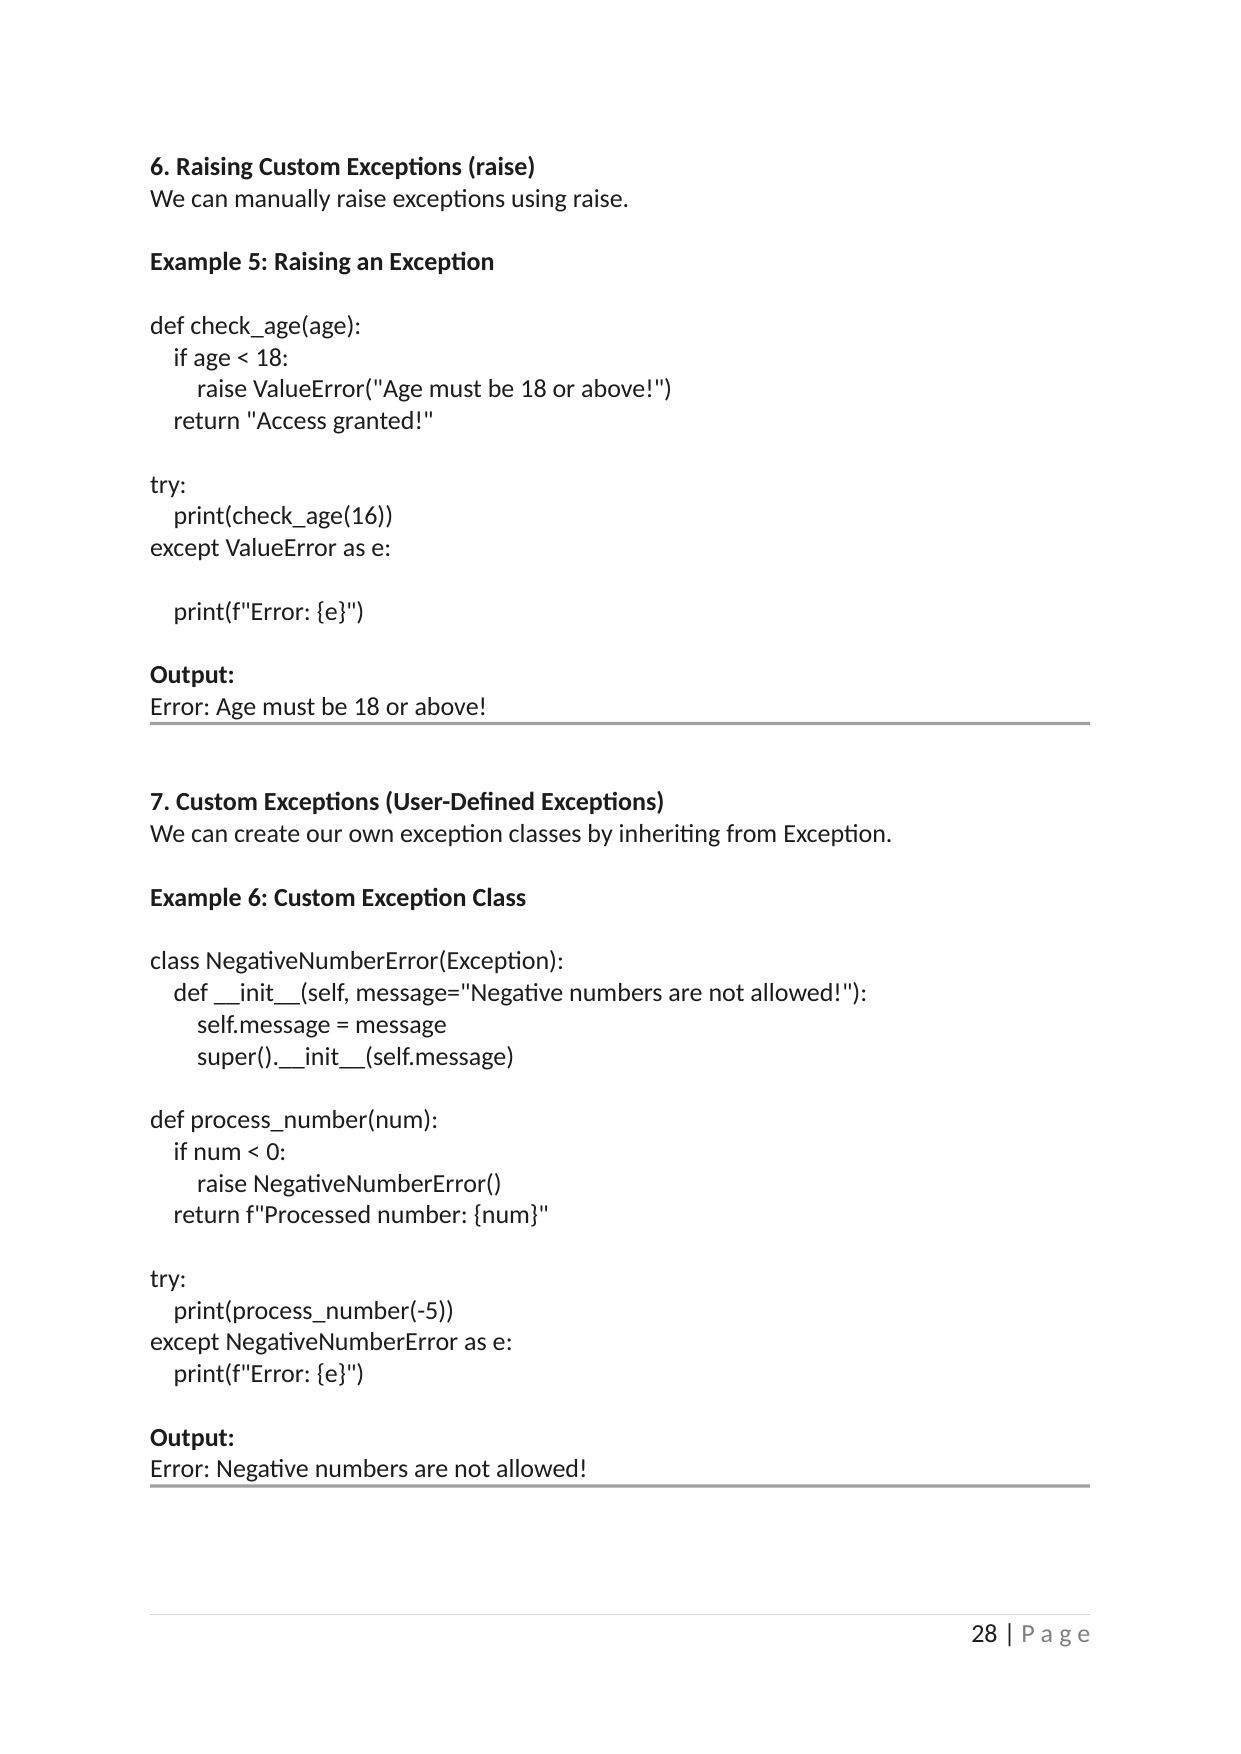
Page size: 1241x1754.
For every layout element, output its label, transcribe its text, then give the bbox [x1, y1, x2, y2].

text return "Access granted!" [150, 404, 1090, 436]
text Output: [150, 658, 1090, 690]
text print(check_age(16)) [150, 499, 1090, 531]
text raise ValueError("Age must be 18 or above!") [150, 372, 1090, 404]
text print(f"Error: {e}") [150, 595, 1090, 627]
text 7. Custom Exceptions (User-Defined Exceptions) [150, 785, 1090, 817]
text class NegativeNumberError(Exception): [150, 944, 1090, 976]
text raise NegativeNumberError() [150, 1167, 1090, 1198]
text print(f"Error: {e}") [150, 1357, 1090, 1389]
text We can manually raise exceptions using raise. [150, 182, 1090, 213]
text def check_age(age): [150, 309, 1090, 341]
text print(process_number(-5)) [150, 1294, 1090, 1326]
text super().__init__(self.message) [150, 1039, 1090, 1071]
text def __init__(self, message="Negative numbers are not allowed!"): [150, 976, 1090, 1008]
text Error: Negative numbers are not allowed! [150, 1453, 1090, 1484]
text Output: [150, 1421, 1090, 1453]
text try: [150, 468, 1090, 499]
text We can create our own exception classes by inheriting from Exception. [150, 817, 1090, 849]
text Example 6: Custom Exception Class [150, 881, 1090, 912]
text try: [150, 1262, 1090, 1294]
text except ValueError as e: [150, 531, 1090, 563]
text if age < 18: [150, 341, 1090, 372]
text return f"Processed number: {num}" [150, 1198, 1090, 1230]
text Example 5: Raising an Exception [150, 245, 1090, 277]
text 6. Raising Custom Exceptions (raise) [150, 150, 1090, 182]
text self.message = message [150, 1008, 1090, 1039]
text if num < 0: [150, 1135, 1090, 1167]
text Error: Age must be 18 or above! [150, 690, 1090, 721]
text def process_number(num): [150, 1103, 1090, 1135]
text except NegativeNumberError as e: [150, 1326, 1090, 1357]
